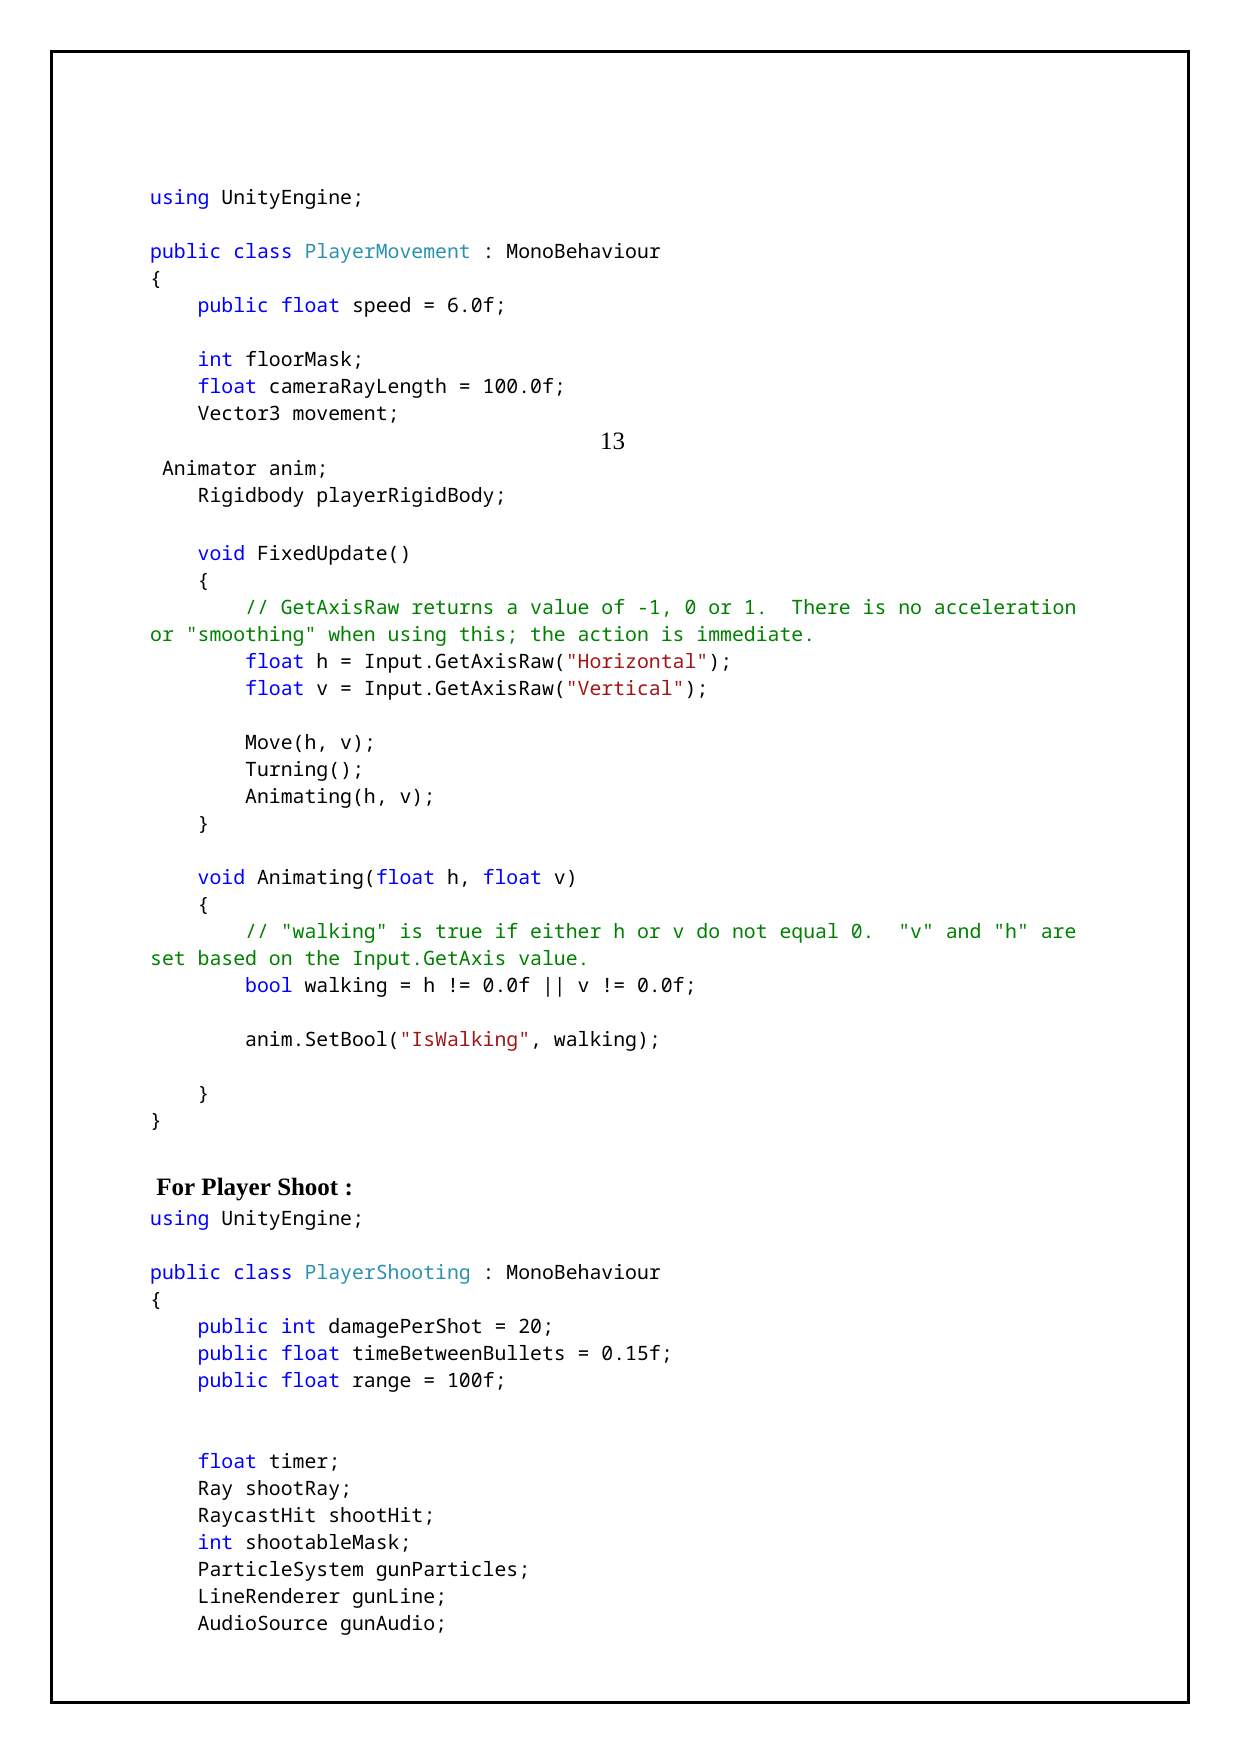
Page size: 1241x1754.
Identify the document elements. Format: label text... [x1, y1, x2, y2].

text using UnityEngine; [150, 1204, 1090, 1232]
text public int damagePerShot = 20; [150, 1312, 1090, 1339]
text public float range = 100f; [150, 1366, 1090, 1393]
text } [150, 1106, 1090, 1133]
text float timer; [150, 1447, 1090, 1474]
text bool walking = h != 0.0f || v != 0.0f; [150, 971, 1090, 998]
text Turning(); [150, 755, 1090, 782]
text Animator anim; [150, 454, 1090, 482]
text RaycastHit shootHit; [150, 1501, 1090, 1528]
text ParticleSystem gunParticles; [150, 1555, 1090, 1582]
text Animating(h, v); [150, 782, 1090, 809]
text int floorMask; [150, 345, 1090, 372]
text { [150, 1286, 1090, 1312]
text anim.SetBool("IsWalking", walking); [150, 1025, 1090, 1052]
text // "walking" is true if either h or v do not equal 0. "v" and "h" are set based on the Input.GetAxis value. [150, 917, 1090, 971]
text public float speed = 6.0f; [150, 291, 1090, 318]
text public class PlayerMovement : MonoBehaviour [150, 237, 1090, 264]
text For Player Shoot : [150, 1172, 1090, 1200]
text { [150, 890, 1090, 917]
text float h = Input.GetAxisRaw("Horizontal"); [150, 647, 1090, 674]
text LineRenderer gunLine; [150, 1582, 1090, 1609]
text AudioSource gunAudio; [150, 1609, 1090, 1636]
text Rigidbody playerRigidBody; [150, 482, 1090, 508]
text int shootableMask; [150, 1528, 1090, 1555]
text { [150, 264, 1090, 291]
text // GetAxisRaw returns a value of -1, 0 or 1. There is no acceleration or "smoothing" when using this; the action is immediate. [150, 593, 1090, 647]
text float cameraRayLength = 100.0f; [150, 372, 1090, 399]
text { [150, 566, 1090, 593]
text public class PlayerShooting : MonoBehaviour [150, 1258, 1090, 1286]
text } [150, 1079, 1090, 1106]
text 13 [150, 426, 1090, 454]
text void FixedUpdate() [150, 539, 1090, 566]
text Ray shootRay; [150, 1474, 1090, 1501]
text void Animating(float h, float v) [150, 863, 1090, 890]
text public float timeBetweenBullets = 0.15f; [150, 1339, 1090, 1366]
text Move(h, v); [150, 728, 1090, 755]
text using UnityEngine; [150, 183, 1090, 210]
text } [150, 809, 1090, 836]
text Vector3 movement; [150, 399, 1090, 426]
text float v = Input.GetAxisRaw("Vertical"); [150, 674, 1090, 701]
